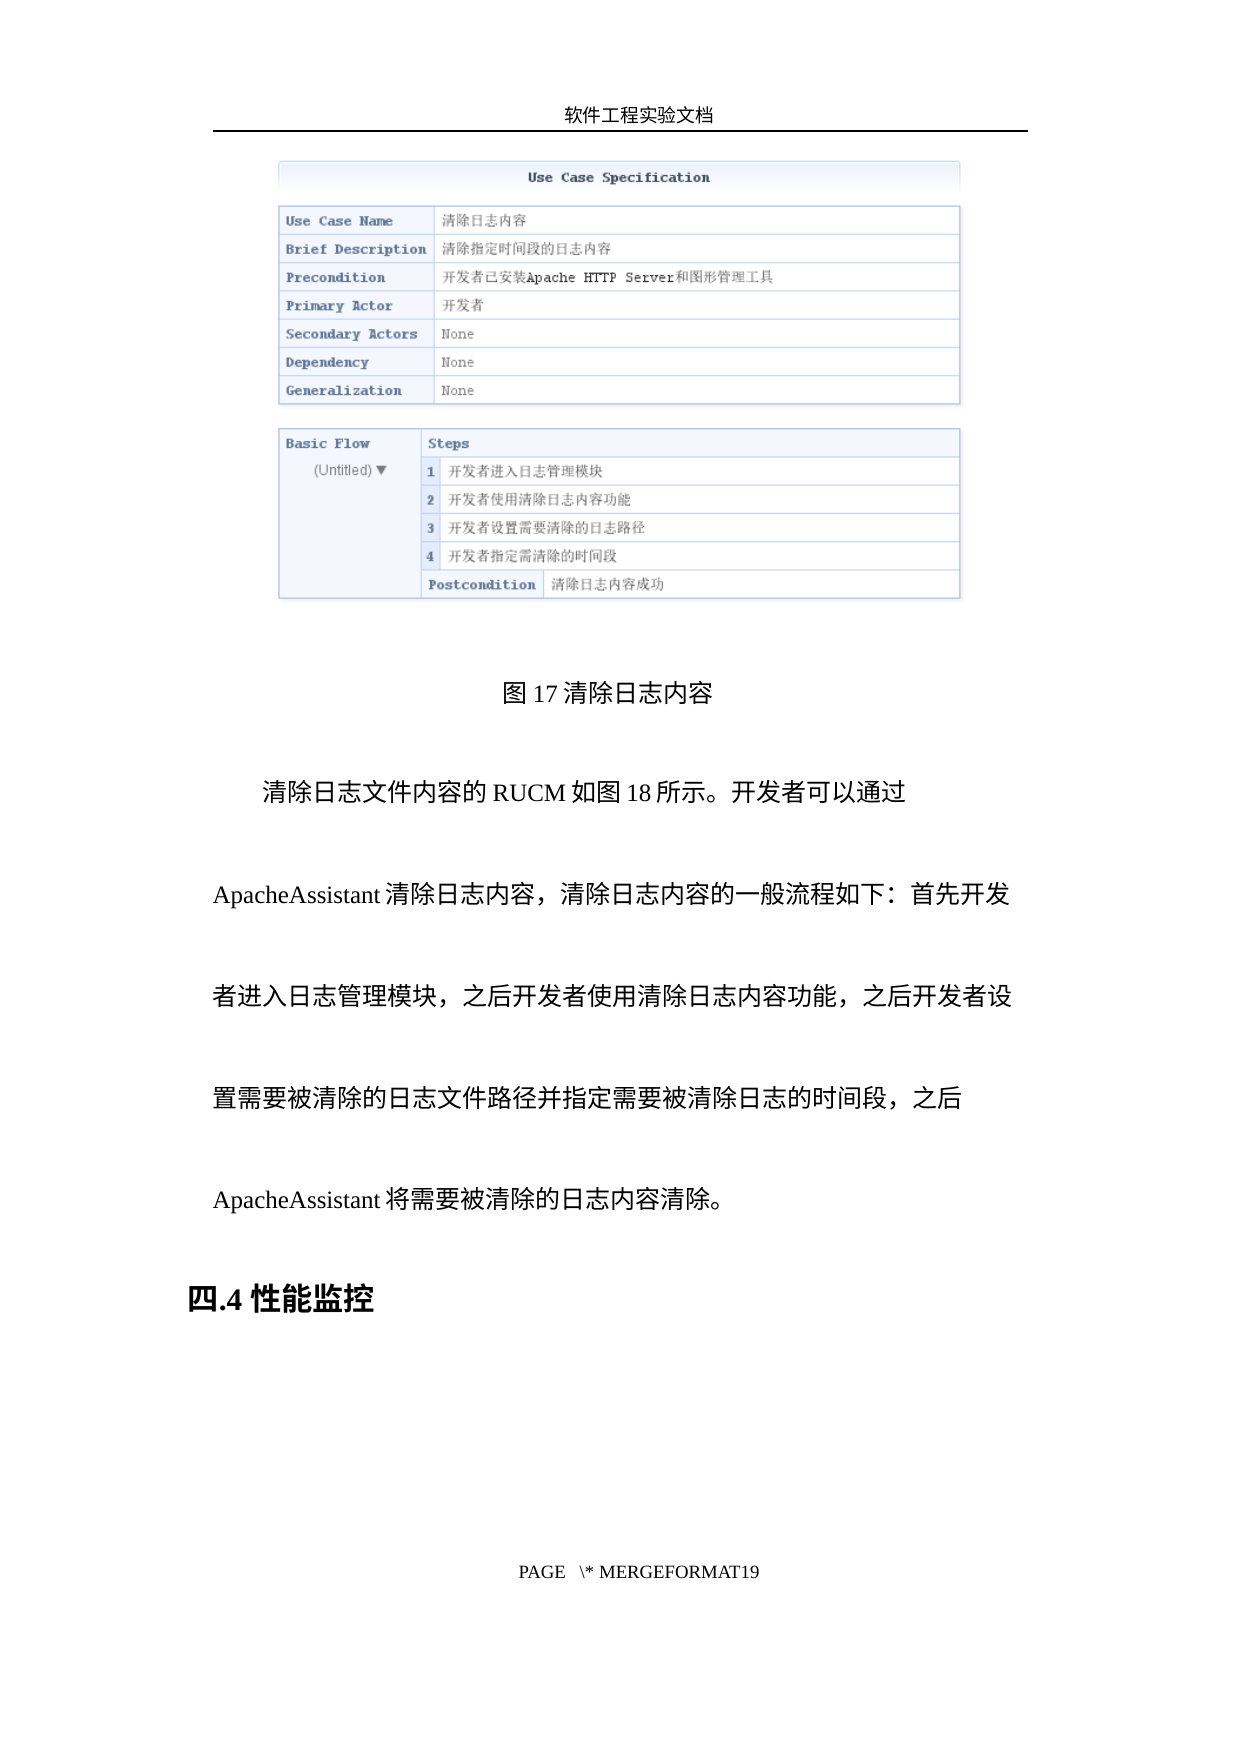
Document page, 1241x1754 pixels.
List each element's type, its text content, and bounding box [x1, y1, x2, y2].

text 性能监控 [187, 1263, 1028, 1331]
picture [269, 155, 977, 613]
text 清除日志文件内容的RUCM如图18所示。开发者可以通过ApacheAssistant清除日志内容，清除日志内容的一般流程如下：首先开发者进入日志管理模块，之后开发者使用清除日志内容功能，之后开发者设置需要被清除的日志文件路径并指定需要被清除日志的时间段，之后ApacheAssistant将需要被清除的日志内容清除。 [212, 757, 1028, 1232]
